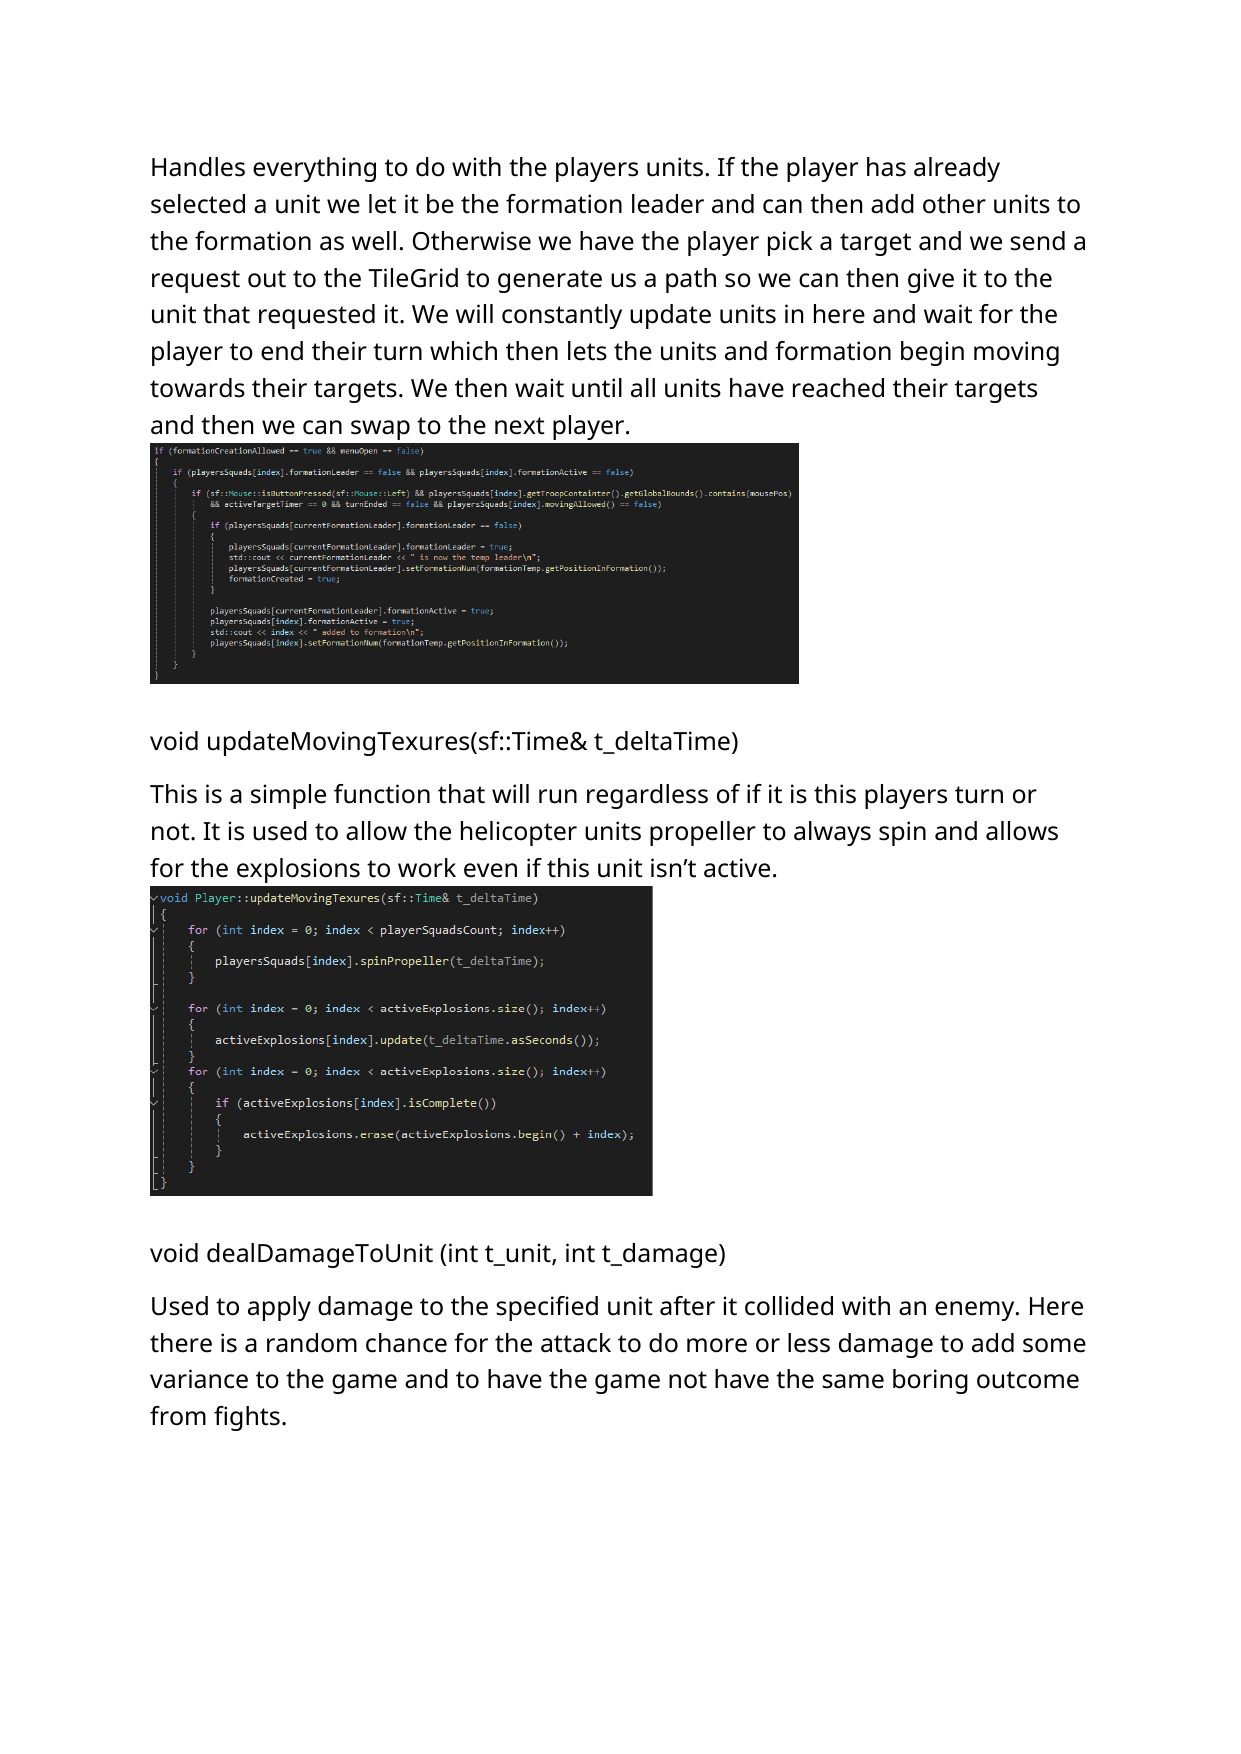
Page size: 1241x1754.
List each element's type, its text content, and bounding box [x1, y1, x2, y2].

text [150, 1289, 1090, 1433]
picture [150, 886, 653, 1196]
picture [150, 443, 799, 684]
